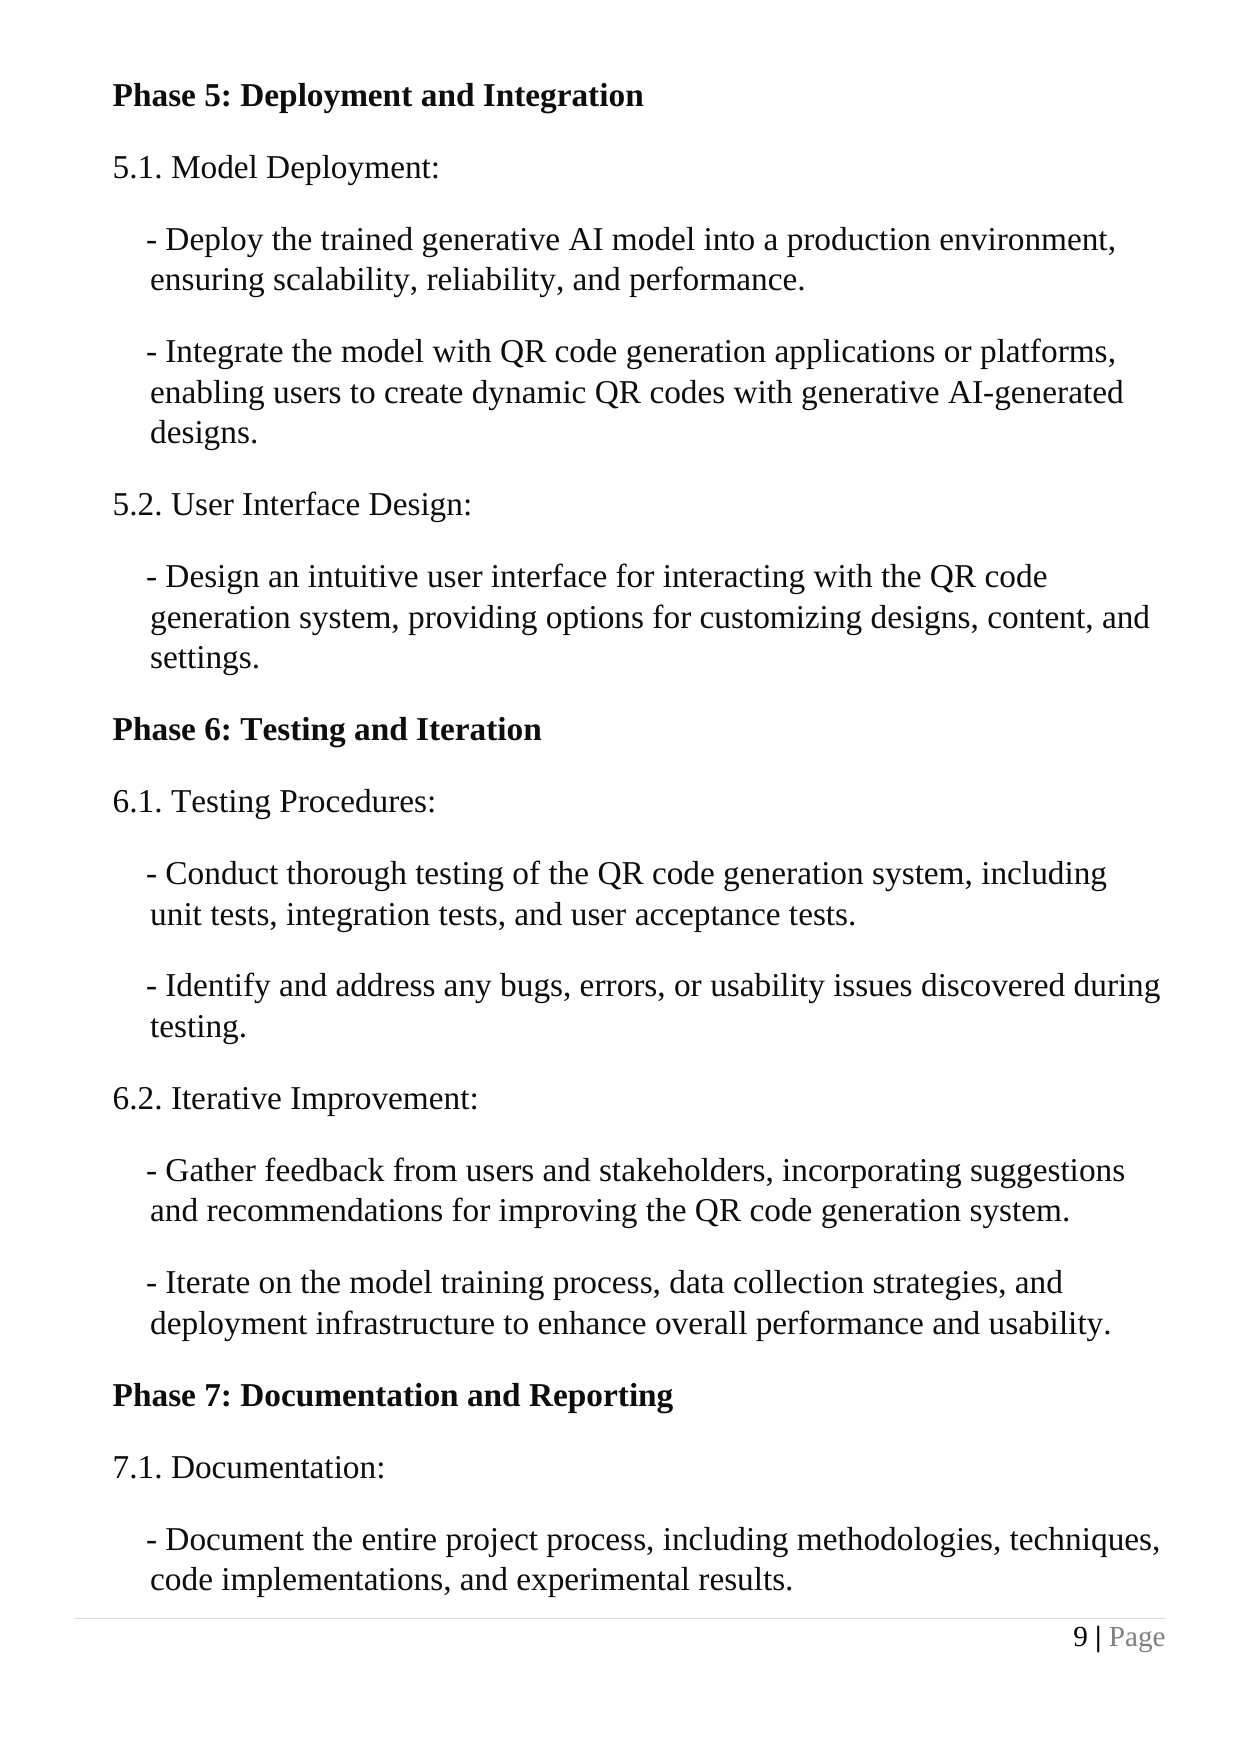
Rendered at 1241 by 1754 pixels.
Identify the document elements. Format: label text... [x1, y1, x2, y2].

list - Gather feedback from users and stakeholders, incorporating suggestions and recommendations for improving the QR code generation system. [112, 1150, 1165, 1229]
list 5.1. Model Deployment: [112, 147, 1165, 185]
list 6.2. Iterative Improvement: [112, 1078, 1165, 1116]
list - Integrate the model with QR code generation applications or platforms, enabling users to create dynamic QR codes with generative AI-generated designs. [112, 331, 1165, 451]
list Phase 5: Deployment and Integration [112, 75, 1165, 113]
list - Deploy the trained generative AI model into a production environment, ensuring scalability, reliability, and performance. [112, 219, 1165, 298]
list Phase 6: Testing and Iteration [112, 709, 1165, 748]
list 5.2. User Interface Design: [112, 484, 1165, 523]
list - Document the entire project process, including methodologies, techniques, code implementations, and experimental results. [112, 1519, 1165, 1598]
list 6.1. Testing Procedures: [112, 781, 1165, 819]
list - Design an intuitive user interface for interacting with the QR code generation system, providing options for customizing designs, content, and settings. [112, 556, 1165, 676]
list 7.1. Documentation: [112, 1447, 1165, 1485]
list - Iterate on the model training process, data collection strategies, and deployment infrastructure to enhance overall performance and usability. [112, 1262, 1165, 1341]
list Phase 7: Documentation and Reporting [112, 1375, 1165, 1413]
list - Conduct thorough testing of the QR code generation system, including unit tests, integration tests, and user acceptance tests. [112, 853, 1165, 932]
list - Identify and address any bugs, errors, or usability issues discovered during testing. [112, 966, 1165, 1044]
